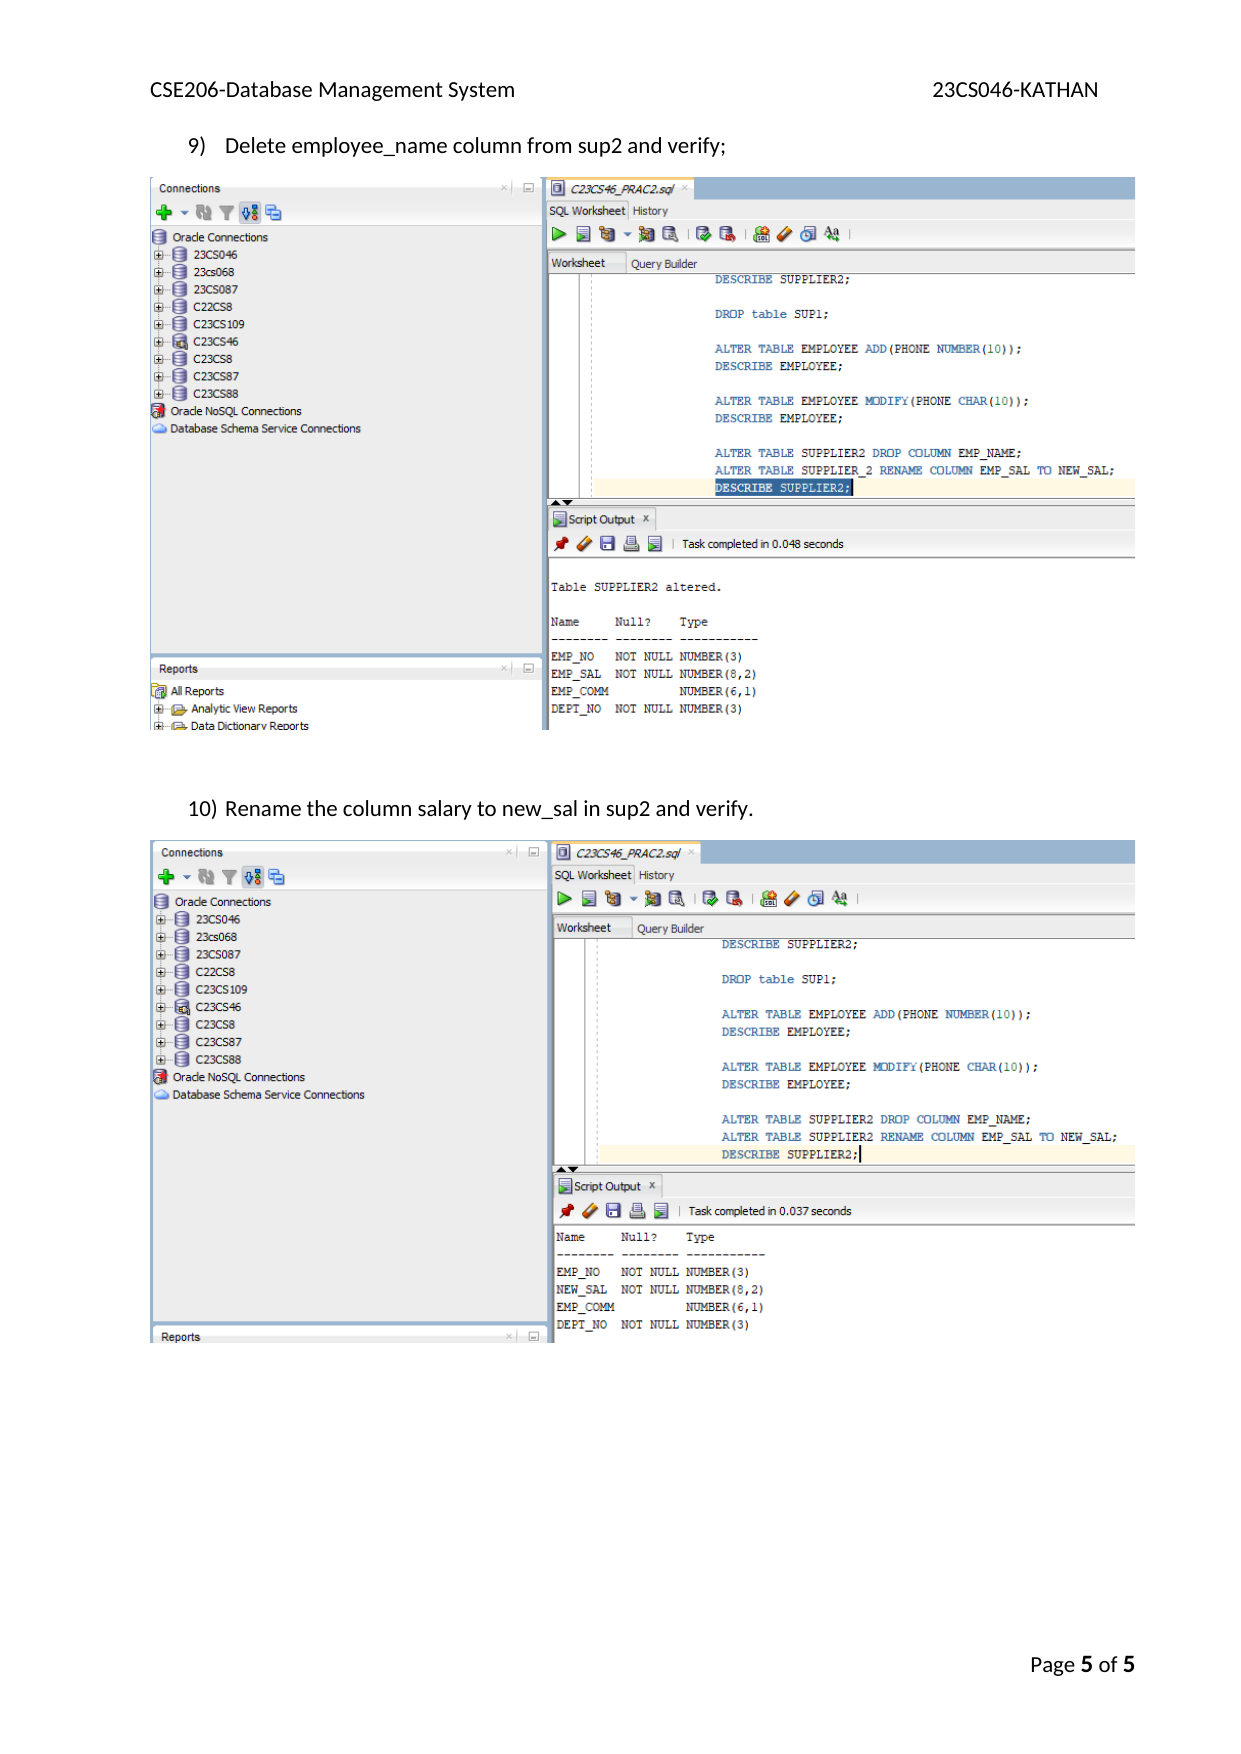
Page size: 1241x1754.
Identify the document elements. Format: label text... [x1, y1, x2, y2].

picture [150, 840, 1136, 1343]
picture [150, 177, 1136, 730]
list Delete employee_name column from sup2 and verify; [187, 131, 1135, 159]
list Rename the column salary to new_sal in sup2 and verify. [187, 794, 1135, 822]
